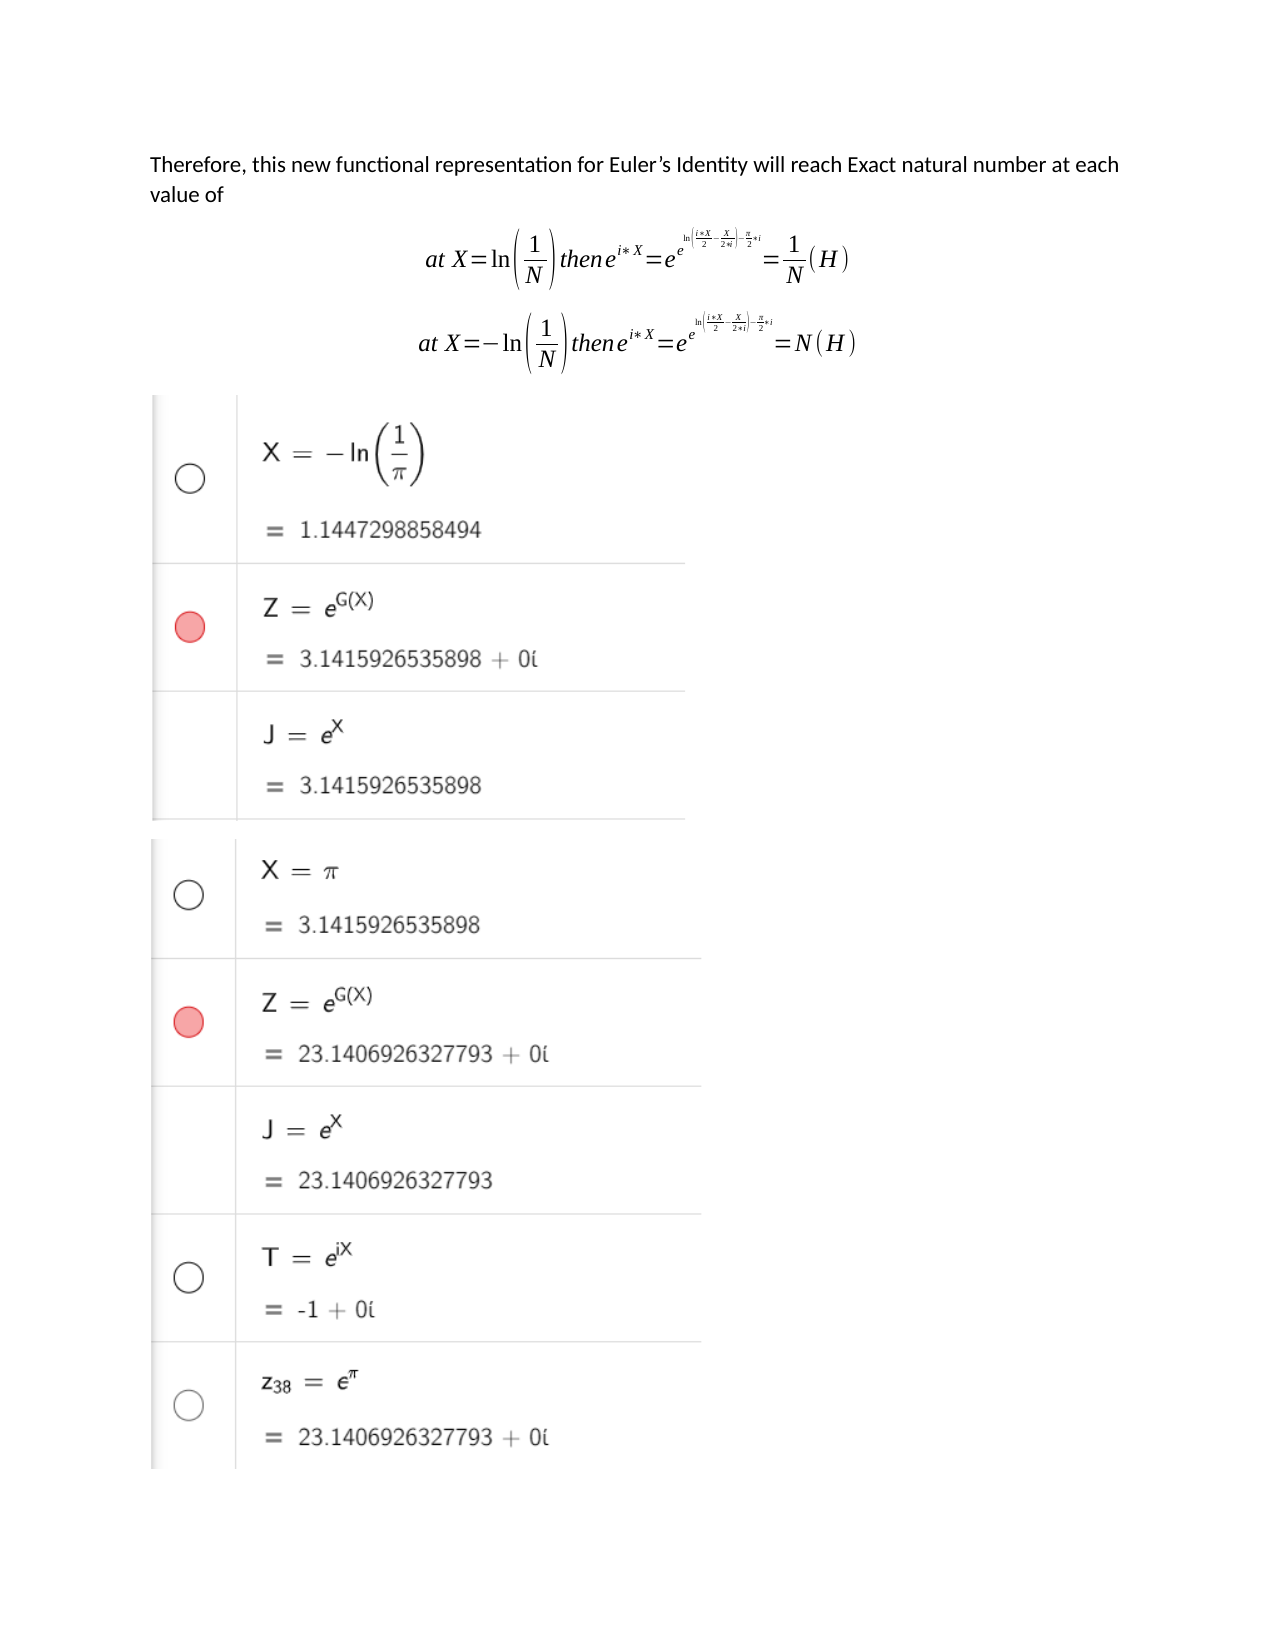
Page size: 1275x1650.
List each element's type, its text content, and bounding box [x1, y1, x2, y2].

text Therefore, this new functional representation for Euler’s Identity will reach Exact natural number at each value of [150, 150, 1125, 208]
picture [150, 839, 702, 1469]
picture [150, 395, 686, 821]
